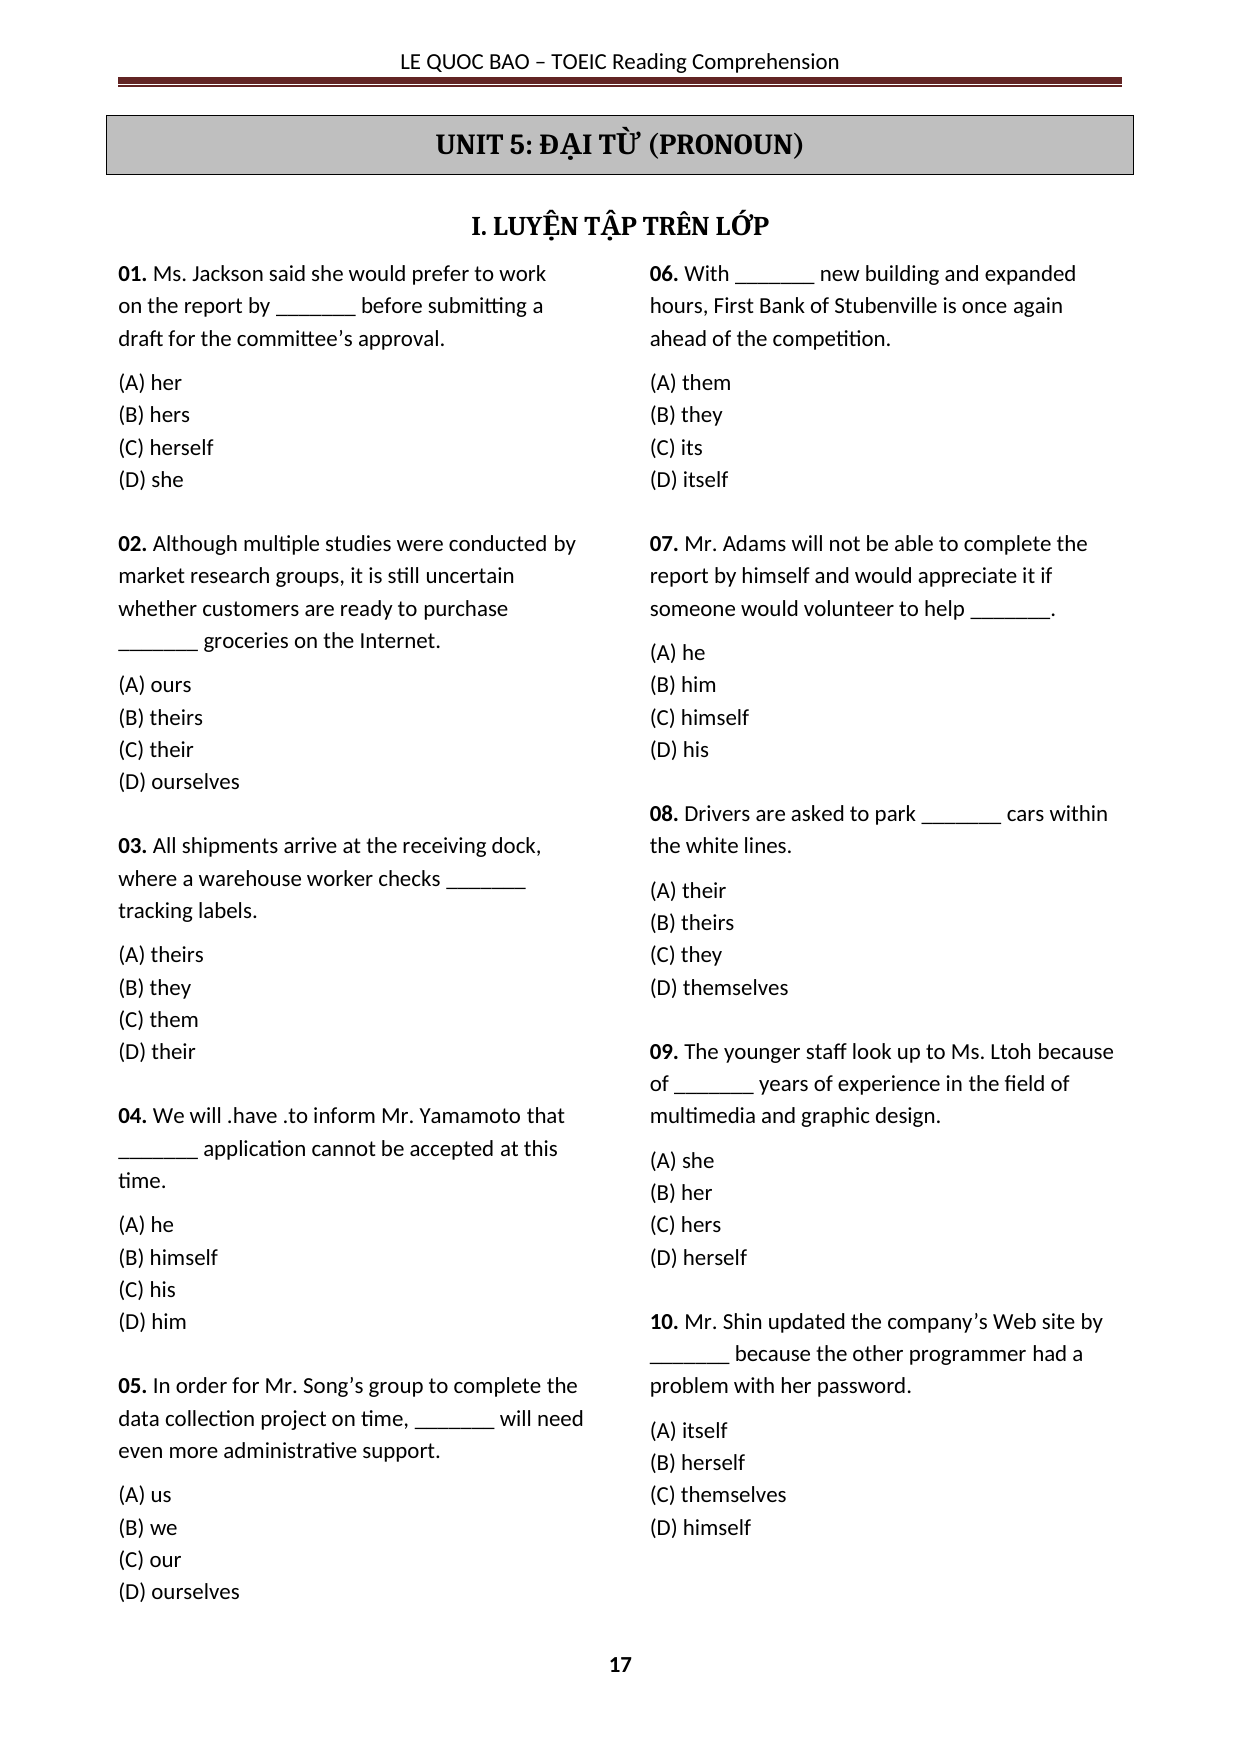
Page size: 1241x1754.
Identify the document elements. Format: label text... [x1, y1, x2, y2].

text (A) us (B) we (C) our (D) ourselves [118, 1481, 591, 1605]
text 10. Mr. Shin updated the company’s Web site by _______ because the other programmer had a problem with her password. [649, 1307, 1122, 1399]
text 02. Although multiple studies were conducted by market research groups, it is still uncertain whether customers are ready to purchase _______ groceries on the Internet. [118, 529, 591, 654]
text I. LUYỆN TẬP TRÊN LỚP [118, 211, 1122, 242]
text (A) theirs (B) they (C) them (D) their [118, 941, 591, 1065]
text (A) he (B) himself (C) his (D) him [118, 1211, 591, 1335]
text (A) she (B) her (C) hers (D) herself [649, 1146, 1122, 1271]
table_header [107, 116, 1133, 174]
text (A) her (B) hers (C) herself (D) she [118, 368, 591, 493]
text (A) ours (B) theirs (C) their (D) ourselves [118, 671, 591, 795]
text 06. With _______ new building and expanded hours, First Bank of Stubenville is once again ahead of the competition. [649, 259, 1122, 352]
text 08. Drivers are asked to park _______ cars within the white lines. [649, 799, 1122, 859]
text (A) itself (B) herself (C) themselves (D) himself [649, 1416, 1122, 1541]
text 01. Ms. Jackson said she would prefer to work on the report by _______ before submitting a draft for the committee’s approval. [118, 259, 591, 352]
text 03. All shipments arrive at the receiving dock, where a warehouse worker checks _______ tracking labels. [118, 832, 591, 924]
text 05. In order for Mr. Song’s group to complete the data collection project on time, _______ will need even more administrative support. [118, 1372, 591, 1464]
text (A) their (B) theirs (C) they (D) themselves [649, 876, 1122, 1001]
text (A) he (B) him (C) himself (D) his [649, 638, 1122, 763]
text 04. We will .have .to inform Mr. Yamamoto that _______ application cannot be accepted at this time. [118, 1102, 591, 1194]
text 07. Mr. Adams will not be able to complete the report by himself and would appreciate it if someone would volunteer to help _______. [649, 529, 1122, 622]
text 09. The younger staff look up to Ms. Ltoh because of _______ years of experience in the field of multimedia and graphic design. [649, 1037, 1122, 1129]
text (A) them (B) they (C) its (D) itself [649, 368, 1122, 493]
